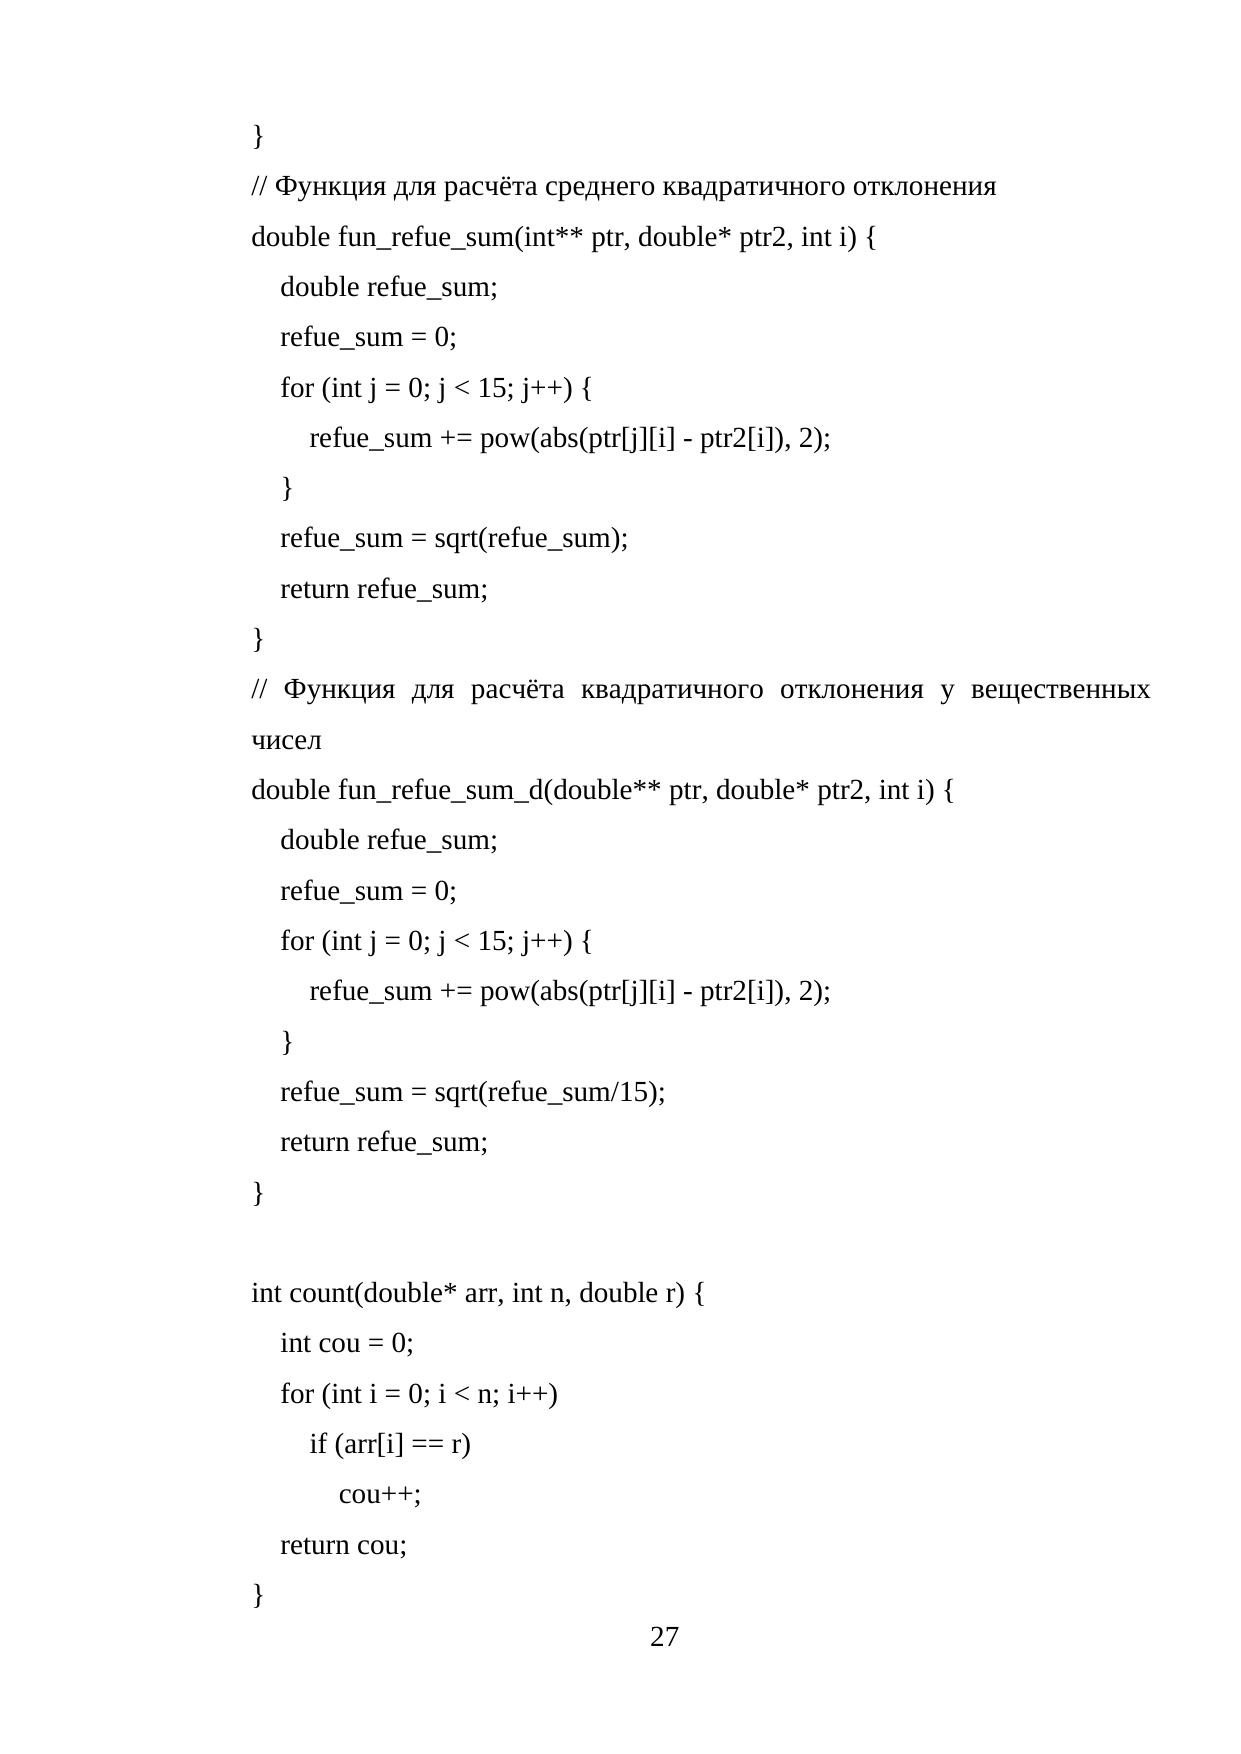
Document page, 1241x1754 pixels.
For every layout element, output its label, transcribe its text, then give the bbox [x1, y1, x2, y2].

text return refue_sum; [251, 571, 1152, 604]
text refue_sum = 0; [251, 319, 1152, 353]
text for (int j = 0; j < 15; j++) { [251, 923, 1152, 957]
text // Функция для расчёта среднего квадратичного отклонения [251, 168, 1152, 202]
text refue_sum = sqrt(refue_sum); [251, 521, 1152, 554]
text return cou; [251, 1527, 1152, 1560]
text double refue_sum; [251, 822, 1152, 856]
text int cou = 0; [251, 1326, 1152, 1359]
text refue_sum = 0; [251, 873, 1152, 906]
text } [251, 1175, 1152, 1208]
text } [251, 118, 1152, 152]
text for (int j = 0; j < 15; j++) { [251, 370, 1152, 403]
text // Функция для расчёта квадратичного отклонения у вещественных чисел [251, 672, 1152, 755]
text return refue_sum; [251, 1124, 1152, 1158]
text cou++; [251, 1477, 1152, 1510]
text } [251, 1024, 1152, 1057]
text } [251, 1577, 1152, 1611]
text int count(double* arr, int n, double r) { [251, 1275, 1152, 1309]
text } [251, 621, 1152, 655]
text if (arr[i] == r) [251, 1426, 1152, 1460]
text refue_sum += pow(abs(ptr[j][i] - ptr2[i]), 2); [251, 973, 1152, 1007]
text refue_sum += pow(abs(ptr[j][i] - ptr2[i]), 2); [251, 420, 1152, 453]
text for (int i = 0; i < n; i++) [251, 1376, 1152, 1409]
text double fun_refue_sum_d(double** ptr, double* ptr2, int i) { [251, 772, 1152, 806]
text double refue_sum; [251, 269, 1152, 303]
text } [251, 470, 1152, 504]
text double fun_refue_sum(int** ptr, double* ptr2, int i) { [251, 219, 1152, 252]
text refue_sum = sqrt(refue_sum/15); [251, 1074, 1152, 1108]
